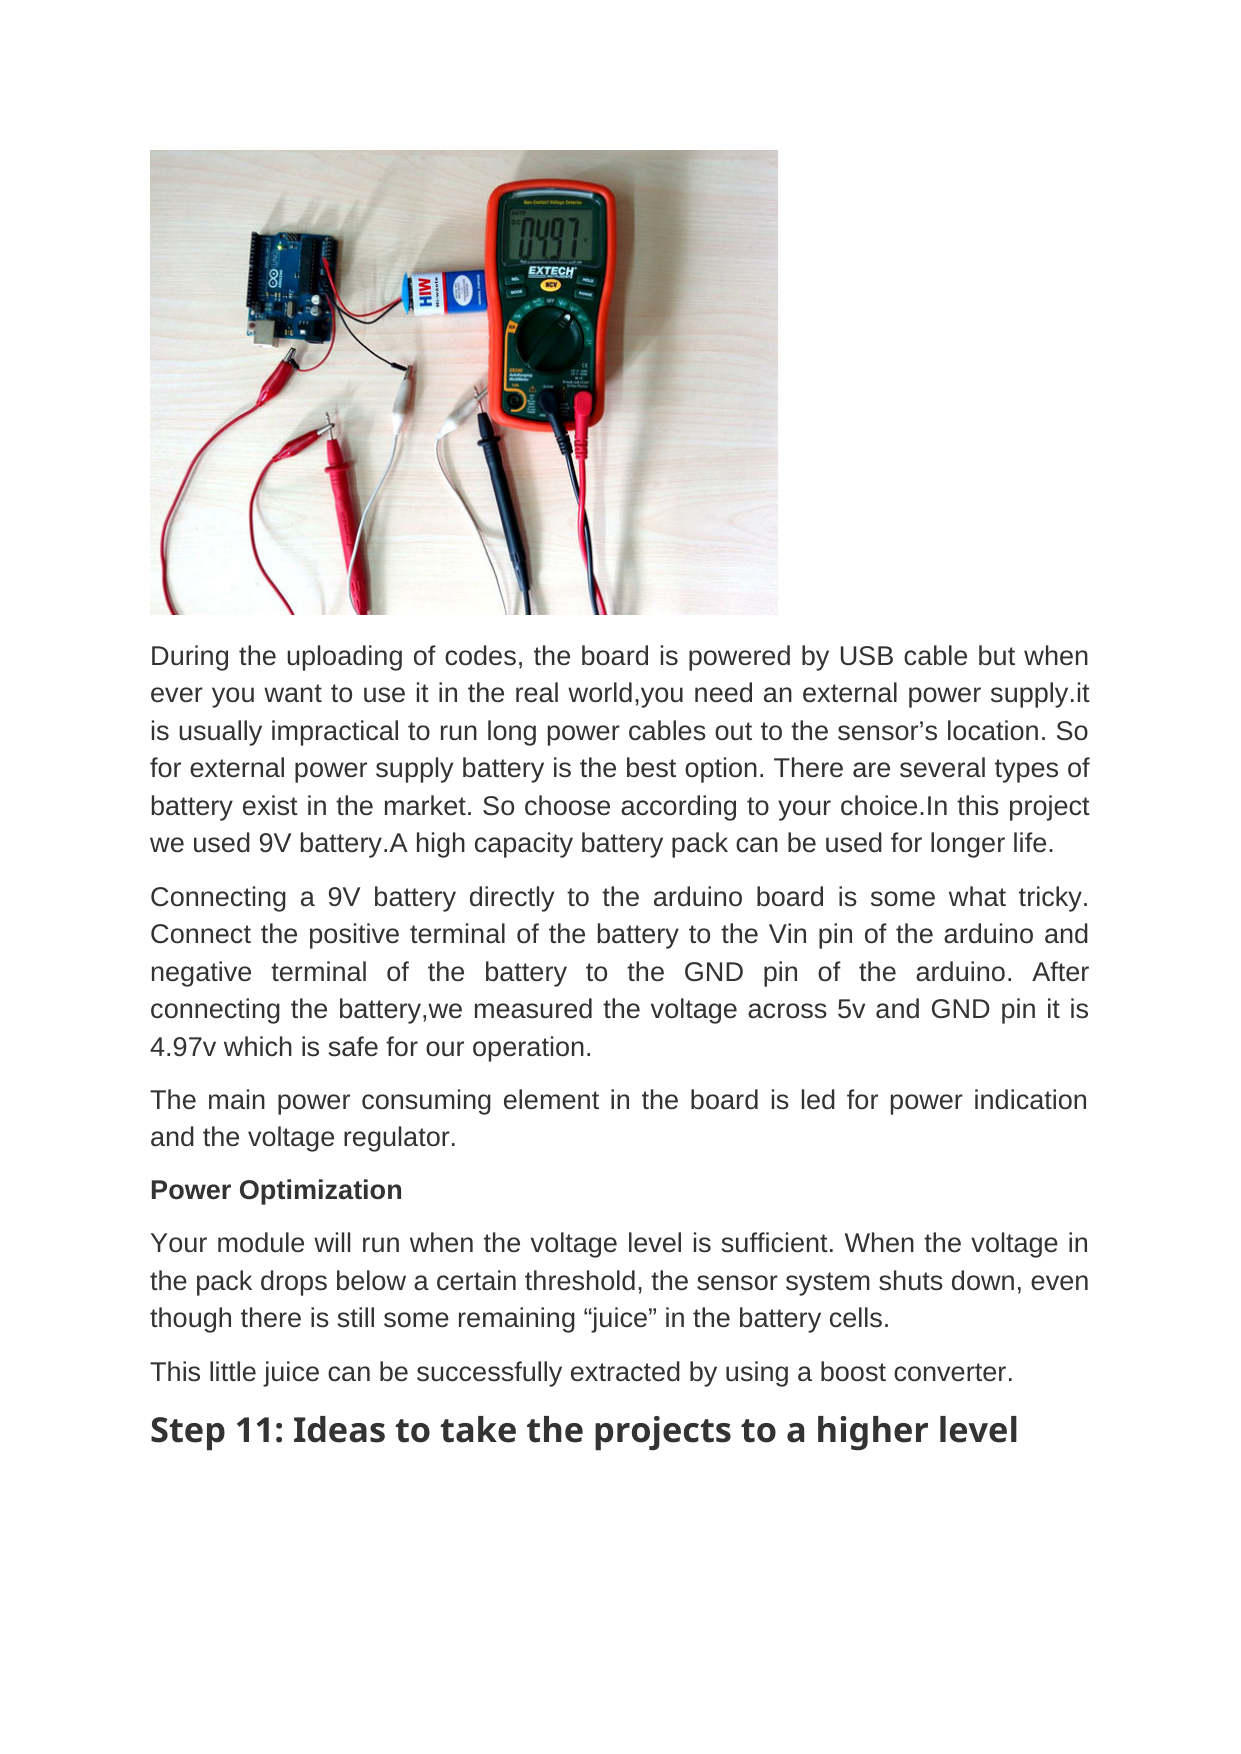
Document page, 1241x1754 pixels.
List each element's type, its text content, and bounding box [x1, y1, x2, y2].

text The main power consuming element in the board is led for power indication and the voltage regulator. [150, 1077, 1090, 1152]
text Power Optimization [150, 1168, 1090, 1206]
text Your module will run when the voltage level is sufficient. When the voltage in the pack drops below a certain threshold, the sensor system shuts down, even though there is still some remaining “juice” in the battery cells. [150, 1221, 1090, 1334]
text Connecting a 9V battery directly to the arduino board is some what tricky. Connect the positive terminal of the battery to the Vin pin of the arduino and negative terminal of the battery to the GND pin of the arduino. After connecting the battery,we measured the voltage across 5v and GND pin it is 4.97v which is safe for our operation. [150, 874, 1090, 1062]
text Step 11: Ideas to take the projects to a higher level [150, 1406, 1090, 1452]
picture [150, 150, 779, 615]
text During the uploading of codes, the board is powered by USB cable but when ever you want to use it in the real world,you need an external power supply.it is usually impractical to run long power cables out to the sensor’s location. So for external power supply battery is the best option. There are several types of battery exist in the market. So choose according to your choice.In this project we used 9V battery.A high capacity battery pack can be used for longer life. [150, 634, 1090, 859]
text This little juice can be successfully extracted by using a boost converter. [150, 1349, 1090, 1387]
